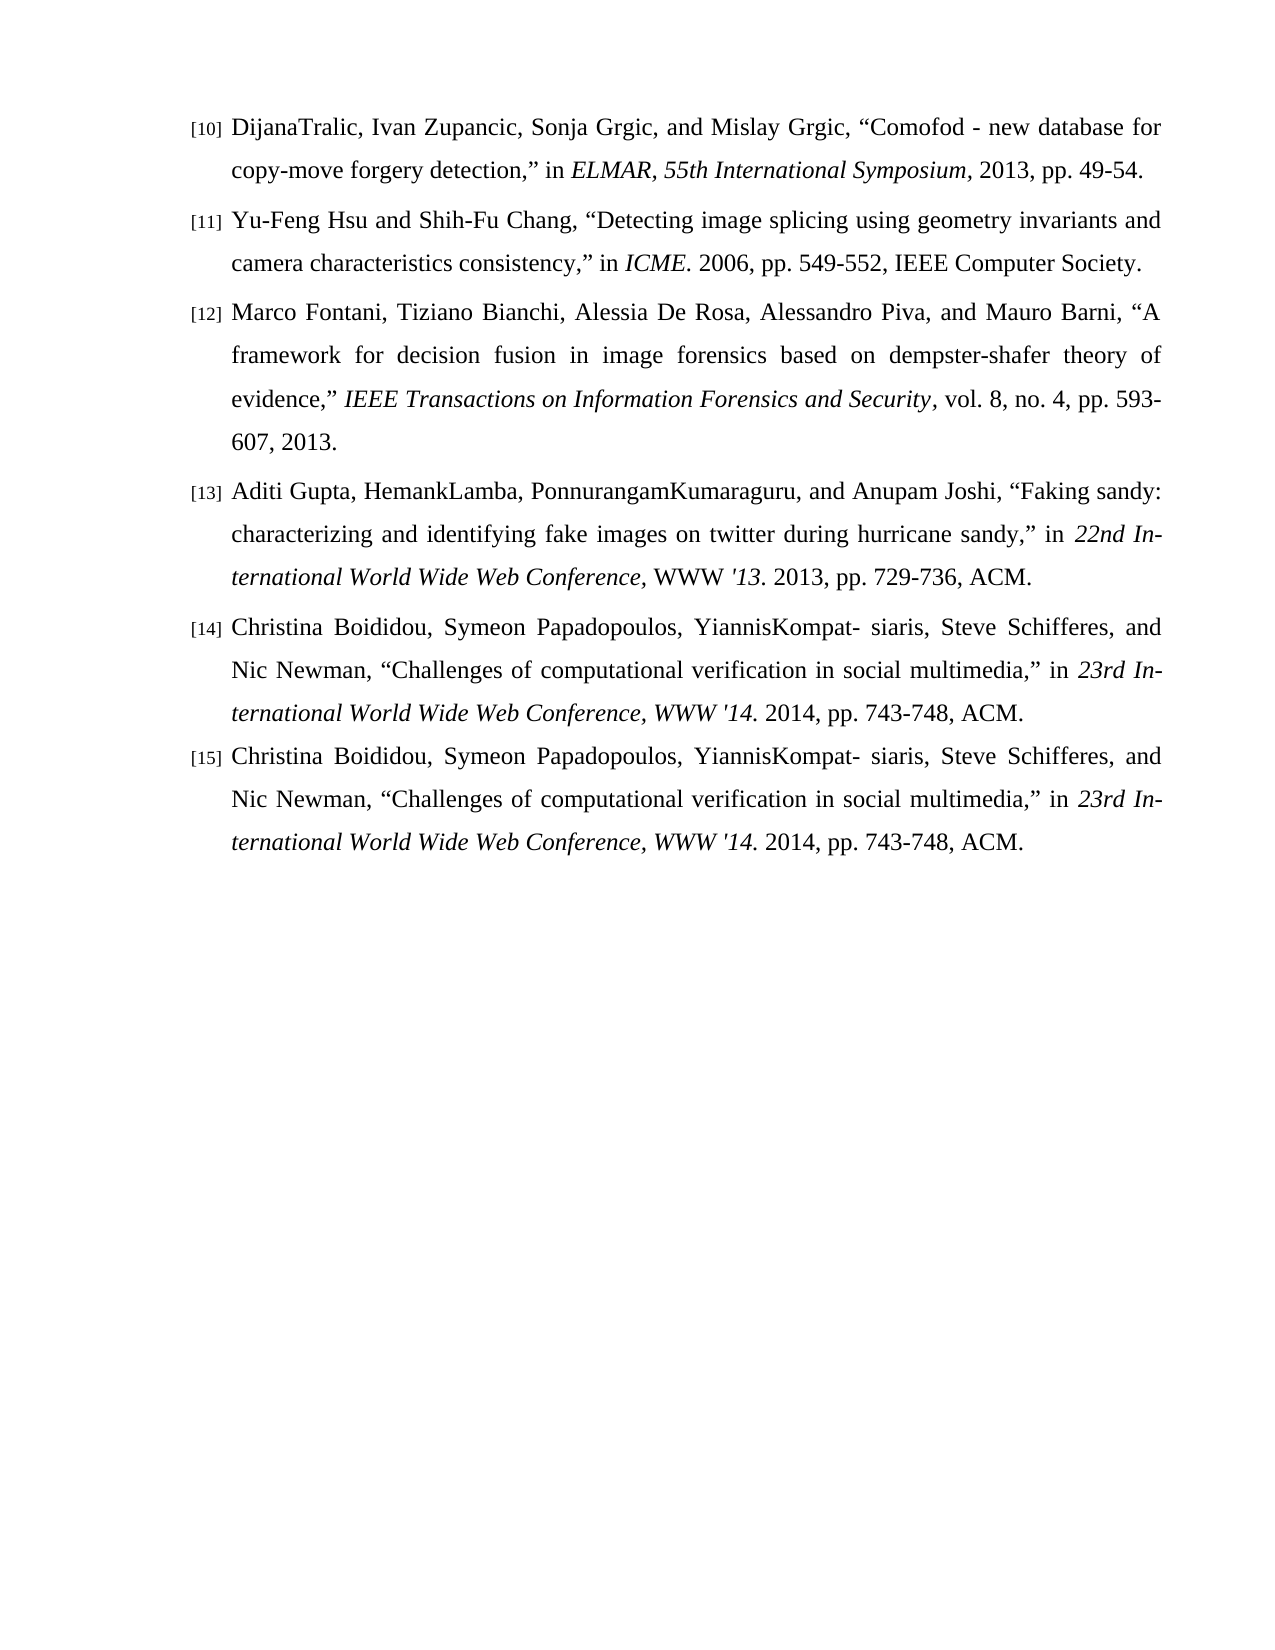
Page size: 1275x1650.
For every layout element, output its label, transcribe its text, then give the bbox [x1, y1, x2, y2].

list Marco Fontani, Tiziano Bianchi, Alessia De Rosa, Alessandro Piva, and Mauro Barni, “A framework for decision fusion in image forensics based on dempster-shafer theory of evidence,” IEEE Transactions on Information Forensics and Security, vol. 8, no. 4, pp. 593-607, 2013. [191, 297, 1162, 456]
list Aditi Gupta, HemankLamba, PonnurangamKumaraguru, and Anupam Joshi, “Faking sandy: characterizing and identifying fake images on twitter during hurricane sandy,” in 22nd International World Wide Web Conference, WWW '13. 2013, pp. 729-736, ACM. [191, 476, 1162, 591]
list Yu-Feng Hsu and Shih-Fu Chang, “Detecting image splicing using geometry invariants and camera characteristics consistency,” in ICME. 2006, pp. 549-552, IEEE Computer Society. [191, 205, 1162, 277]
list DijanaTralic, Ivan Zupancic, Sonja Grgic, and Mislay Grgic, “Comofod - new database for copy-move forgery detection,” in ELMAR, 55th International Symposium, 2013, pp. 49-54. [191, 112, 1162, 184]
list Christina Boididou, Symeon Papadopoulos, YiannisKompat- siaris, Steve Schifferes, and Nic Newman, “Challenges of computational verification in social multimedia,” in 23rd International World Wide Web Conference, WWW '14. 2014, pp. 743-748, ACM. [191, 612, 1162, 727]
list Christina Boididou, Symeon Papadopoulos, YiannisKompat- siaris, Steve Schifferes, and Nic Newman, “Challenges of computational verification in social multimedia,” in 23rd International World Wide Web Conference, WWW '14. 2014, pp. 743-748, ACM. [191, 741, 1162, 856]
